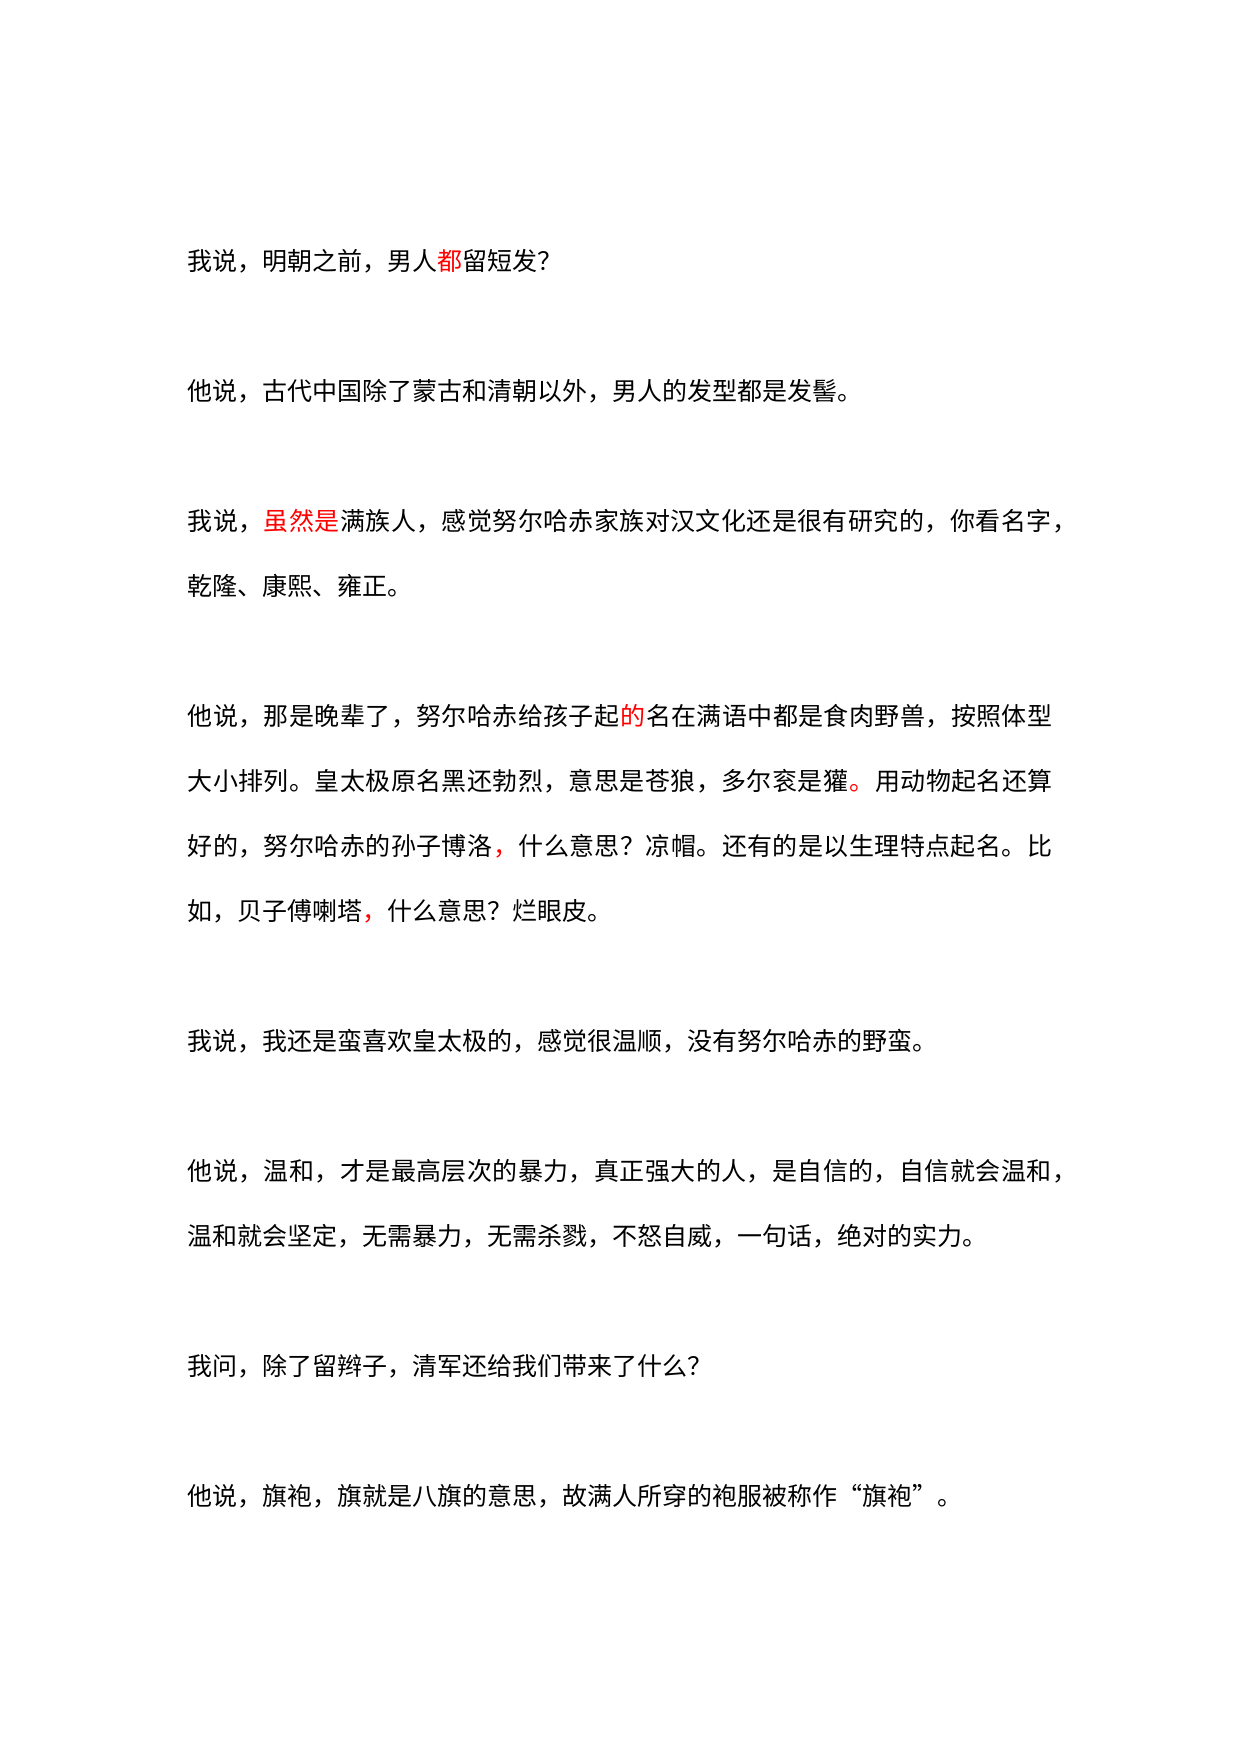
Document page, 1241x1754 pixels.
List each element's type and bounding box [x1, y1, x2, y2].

text [187, 162, 1053, 1527]
